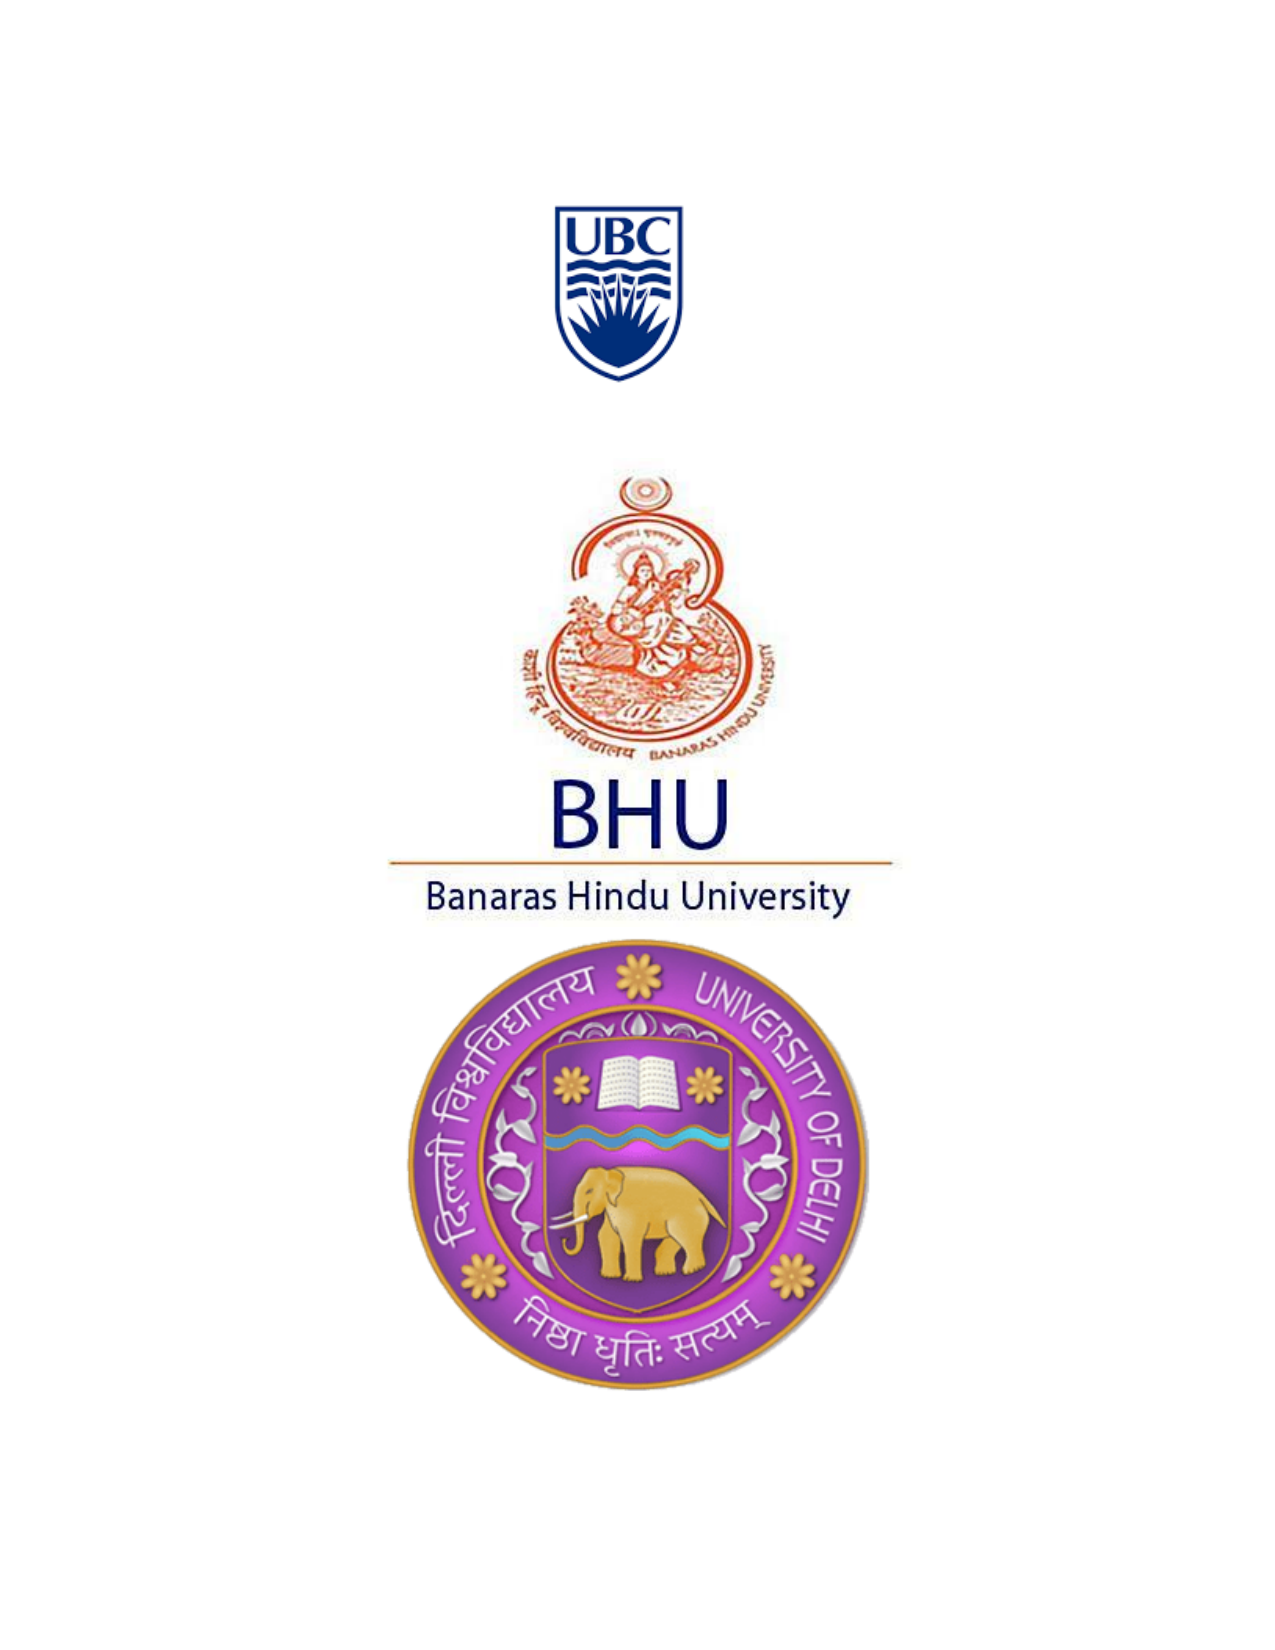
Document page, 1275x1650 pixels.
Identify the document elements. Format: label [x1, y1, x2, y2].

picture [285, 930, 990, 1402]
picture [435, 150, 840, 455]
picture [363, 458, 912, 927]
